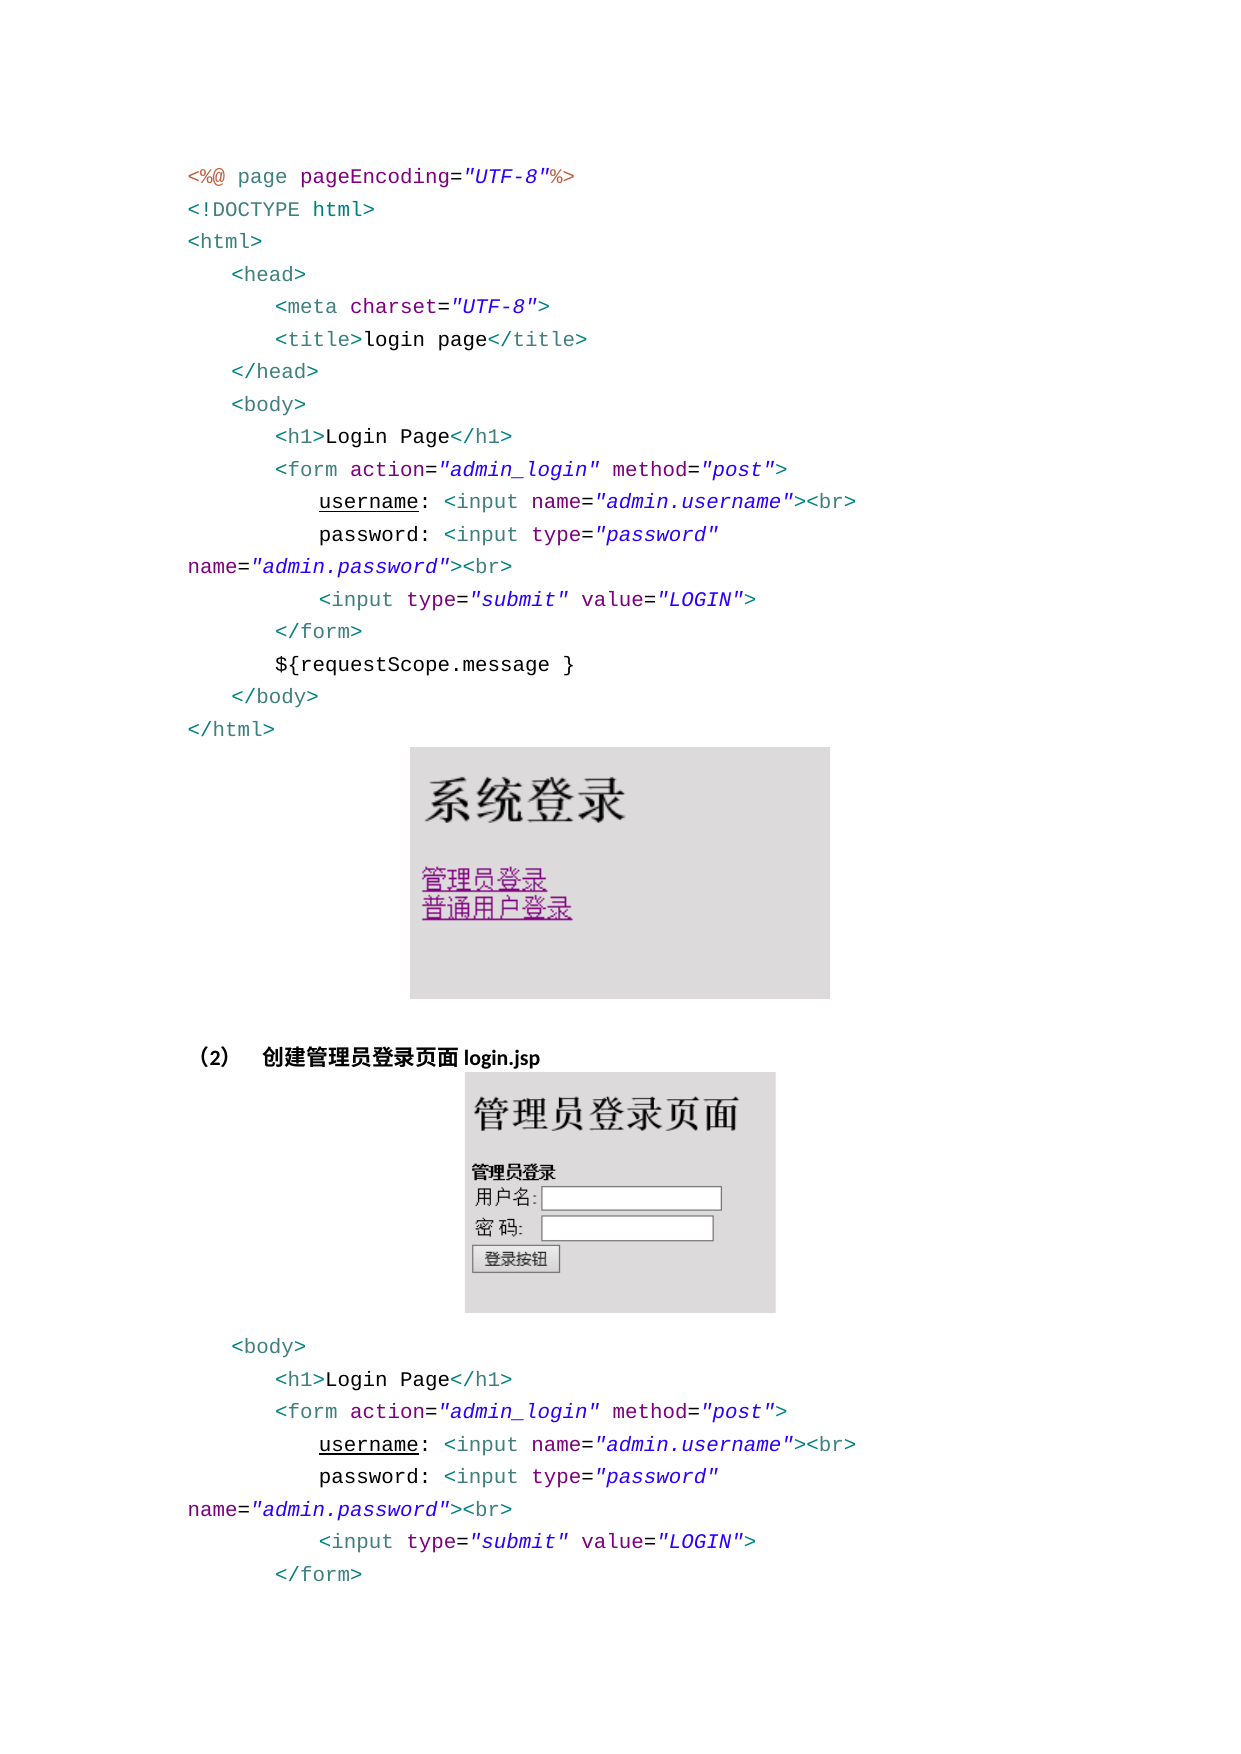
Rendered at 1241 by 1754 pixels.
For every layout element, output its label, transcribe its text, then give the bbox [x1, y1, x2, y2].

text <body> [187, 389, 1053, 422]
text </form> [187, 1559, 1053, 1592]
text <head> [187, 259, 1053, 292]
text <%@ page pageEncoding="UTF-8"%> [187, 162, 1053, 194]
text <h1>Login Page</h1> [187, 422, 1053, 454]
text password: <input type="password" name="admin.password"><br> [187, 519, 1053, 584]
text <title>login page</title> [187, 324, 1053, 357]
text ${requestScope.message } [187, 649, 1053, 682]
text <body> [187, 1332, 1053, 1364]
text </body> [187, 682, 1053, 714]
text username: <input name="admin.username"><br> [187, 1429, 1053, 1462]
text </form> [187, 617, 1053, 649]
text <meta charset="UTF-8"> [187, 292, 1053, 324]
text <h1>Login Page</h1> [187, 1364, 1053, 1397]
text <html> [187, 227, 1053, 259]
text username: <input name="admin.username"><br> [187, 487, 1053, 519]
text <!DOCTYPE html> [187, 194, 1053, 227]
list 创建管理员登录页面login.jsp [187, 1039, 1053, 1072]
picture [464, 1072, 776, 1313]
text </html> [187, 714, 1053, 747]
text <form action="admin_login" method="post"> [187, 454, 1053, 487]
text <form action="admin_login" method="post"> [187, 1397, 1053, 1429]
picture [410, 747, 831, 999]
text </head> [187, 357, 1053, 389]
text <input type="submit" value="LOGIN"> [187, 1527, 1053, 1559]
text password: <input type="password" name="admin.password"><br> [187, 1462, 1053, 1527]
text <input type="submit" value="LOGIN"> [187, 584, 1053, 617]
